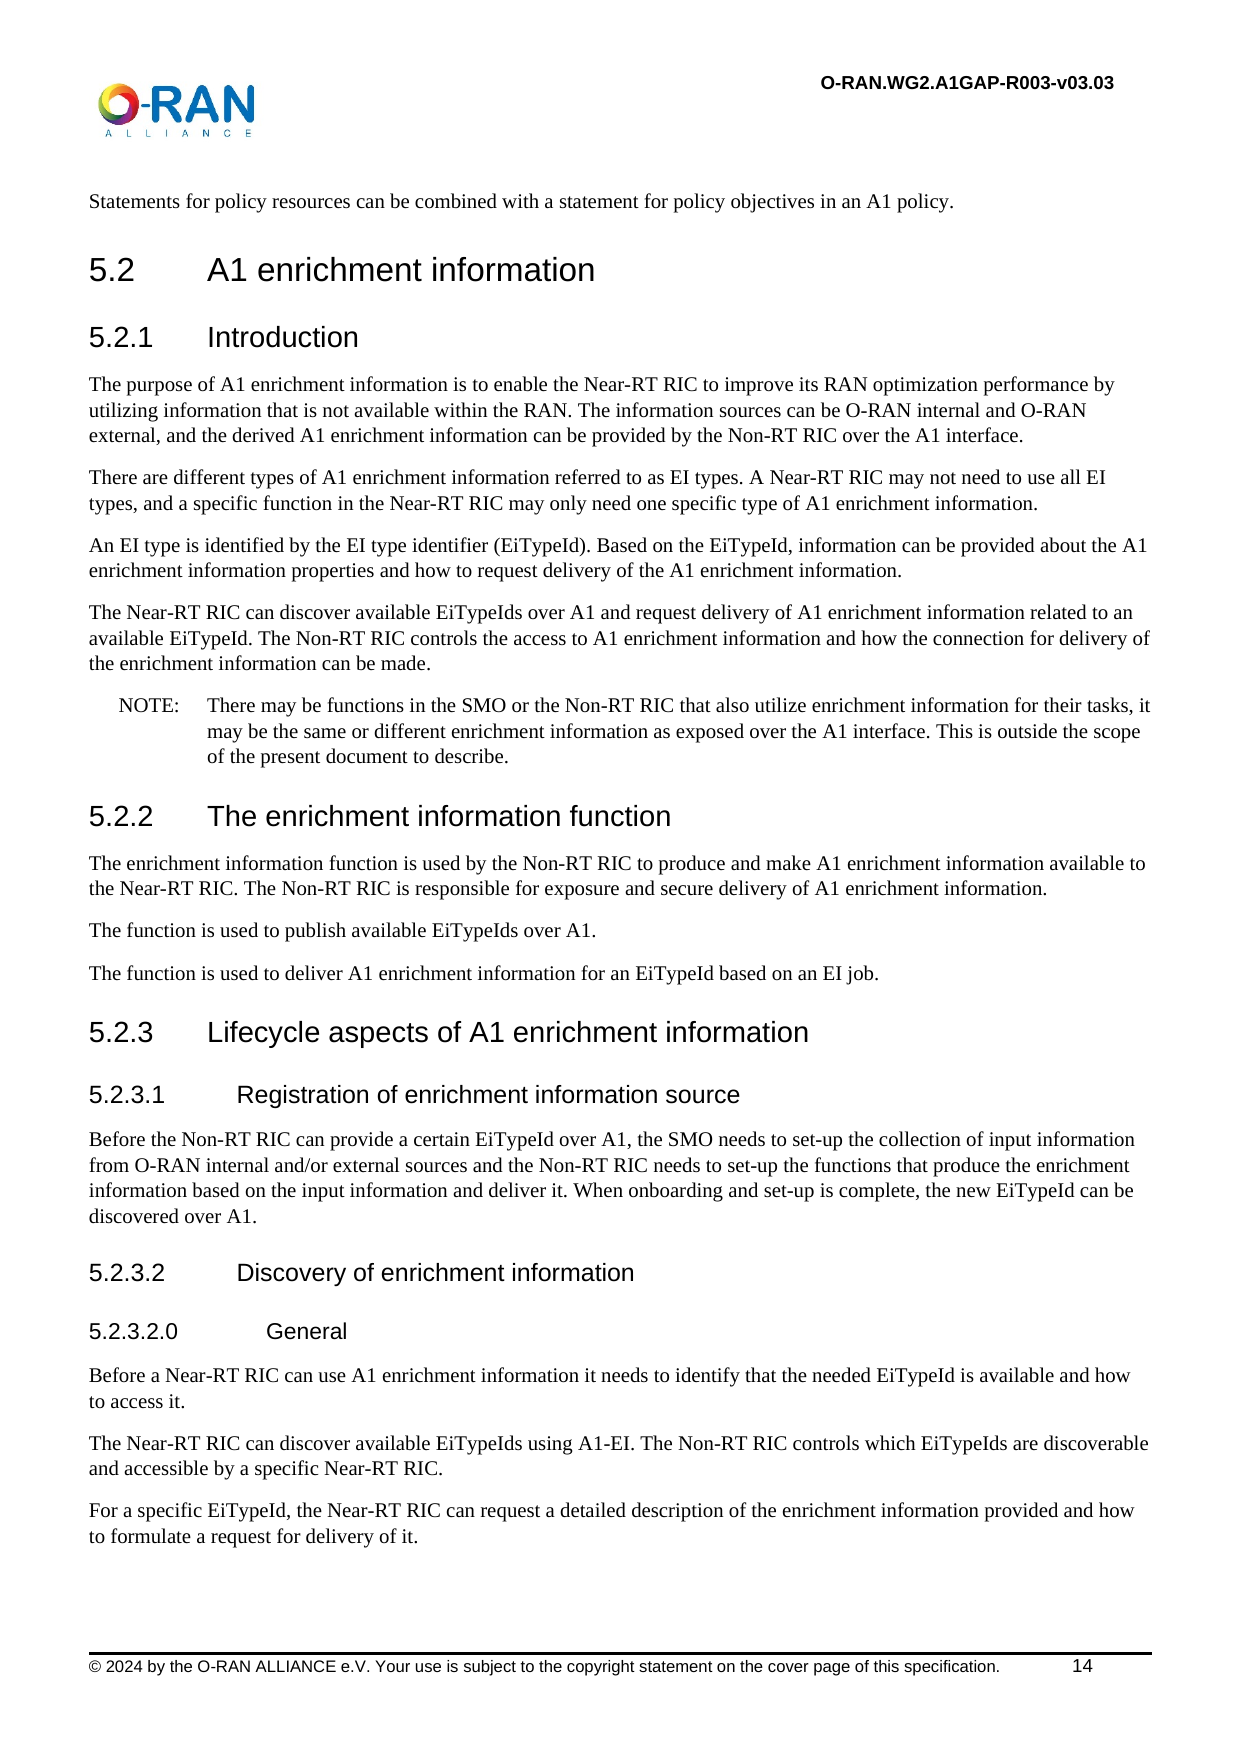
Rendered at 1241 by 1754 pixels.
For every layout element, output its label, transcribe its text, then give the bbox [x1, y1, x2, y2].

text The Near-RT RIC can discover available EiTypeIds using A1-EI. The Non-RT RIC controls which EiTypeIds are discoverable and accessible by a specific Near-RT RIC. [89, 1431, 1152, 1480]
text Statements for policy resources can be combined with a statement for policy objectives in an A1 policy. [89, 189, 1152, 213]
subtitle 5.2.3 Lifecycle aspects of A1 enrichment information [89, 1015, 1152, 1048]
subtitle 5.2 A1 enrichment information [89, 250, 1152, 289]
text Before a Near-RT RIC can use A1 enrichment information it needs to identify that the needed EiTypeId is available and how to access it. [89, 1363, 1152, 1413]
text The function is used to publish available EiTypeIds over A1. [89, 918, 1152, 942]
picture [88, 70, 268, 148]
text The enrichment information function is used by the Non-RT RIC to produce and make A1 enrichment information available to the Near-RT RIC. The Non-RT RIC is responsible for exposure and secure delivery of A1 enrichment information. [89, 851, 1152, 900]
text There are different types of A1 enrichment information referred to as EI types. A Near-RT RIC may not need to use all EI types, and a specific function in the Near-RT RIC may only need one specific type of A1 enrichment information. [89, 465, 1152, 515]
text For a specific EiTypeId, the Near-RT RIC can request a detailed description of the enrichment information provided and how to formulate a request for delivery of it. [89, 1498, 1152, 1548]
text NOTE: There may be functions in the SMO or the Non-RT RIC that also utilize enrichment information for their tasks, it may be the same or different enrichment information as exposed over the A1 interface. This is outside the scope of the present document to describe. [118, 693, 1152, 768]
subtitle 5.2.2 The enrichment information function [89, 798, 1152, 832]
text The function is used to deliver A1 enrichment information for an EiTypeId based on an EI job. [89, 960, 1152, 984]
text An EI type is identified by the EI type identifier (EiTypeId). Based on the EiTypeId, information can be provided about the A1 enrichment information properties and how to request delivery of the A1 enrichment information. [89, 533, 1152, 582]
text The purpose of A1 enrichment information is to enable the Near-RT RIC to improve its RAN optimization performance by utilizing information that is not available within the RAN. The information sources can be O-RAN internal and O-RAN external, and the derived A1 enrichment information can be provided by the Non-RT RIC over the A1 interface. [89, 372, 1152, 447]
text The Near-RT RIC can discover available EiTypeIds over A1 and request delivery of A1 enrichment information related to an available EiTypeId. The Non-RT RIC controls the access to A1 enrichment information and how the connection for delivery of the enrichment information can be made. [89, 600, 1152, 675]
text Before the Non-RT RIC can provide a certain EiTypeId over A1, the SMO needs to set-up the collection of input information from O-RAN internal and/or external sources and the Non-RT RIC needs to set-up the functions that produce the enrichment information based on the input information and deliver it. When onboarding and set-up is complete, the new EiTypeId can be discovered over A1. [89, 1127, 1152, 1228]
subtitle 5.2.1 Introduction [89, 320, 1152, 353]
subtitle 5.2.3.2 Discovery of enrichment information [89, 1258, 1152, 1287]
subtitle 5.2.3.1 Registration of enrichment information source [89, 1080, 1152, 1108]
subtitle 5.2.3.2.0 General [89, 1318, 1152, 1344]
